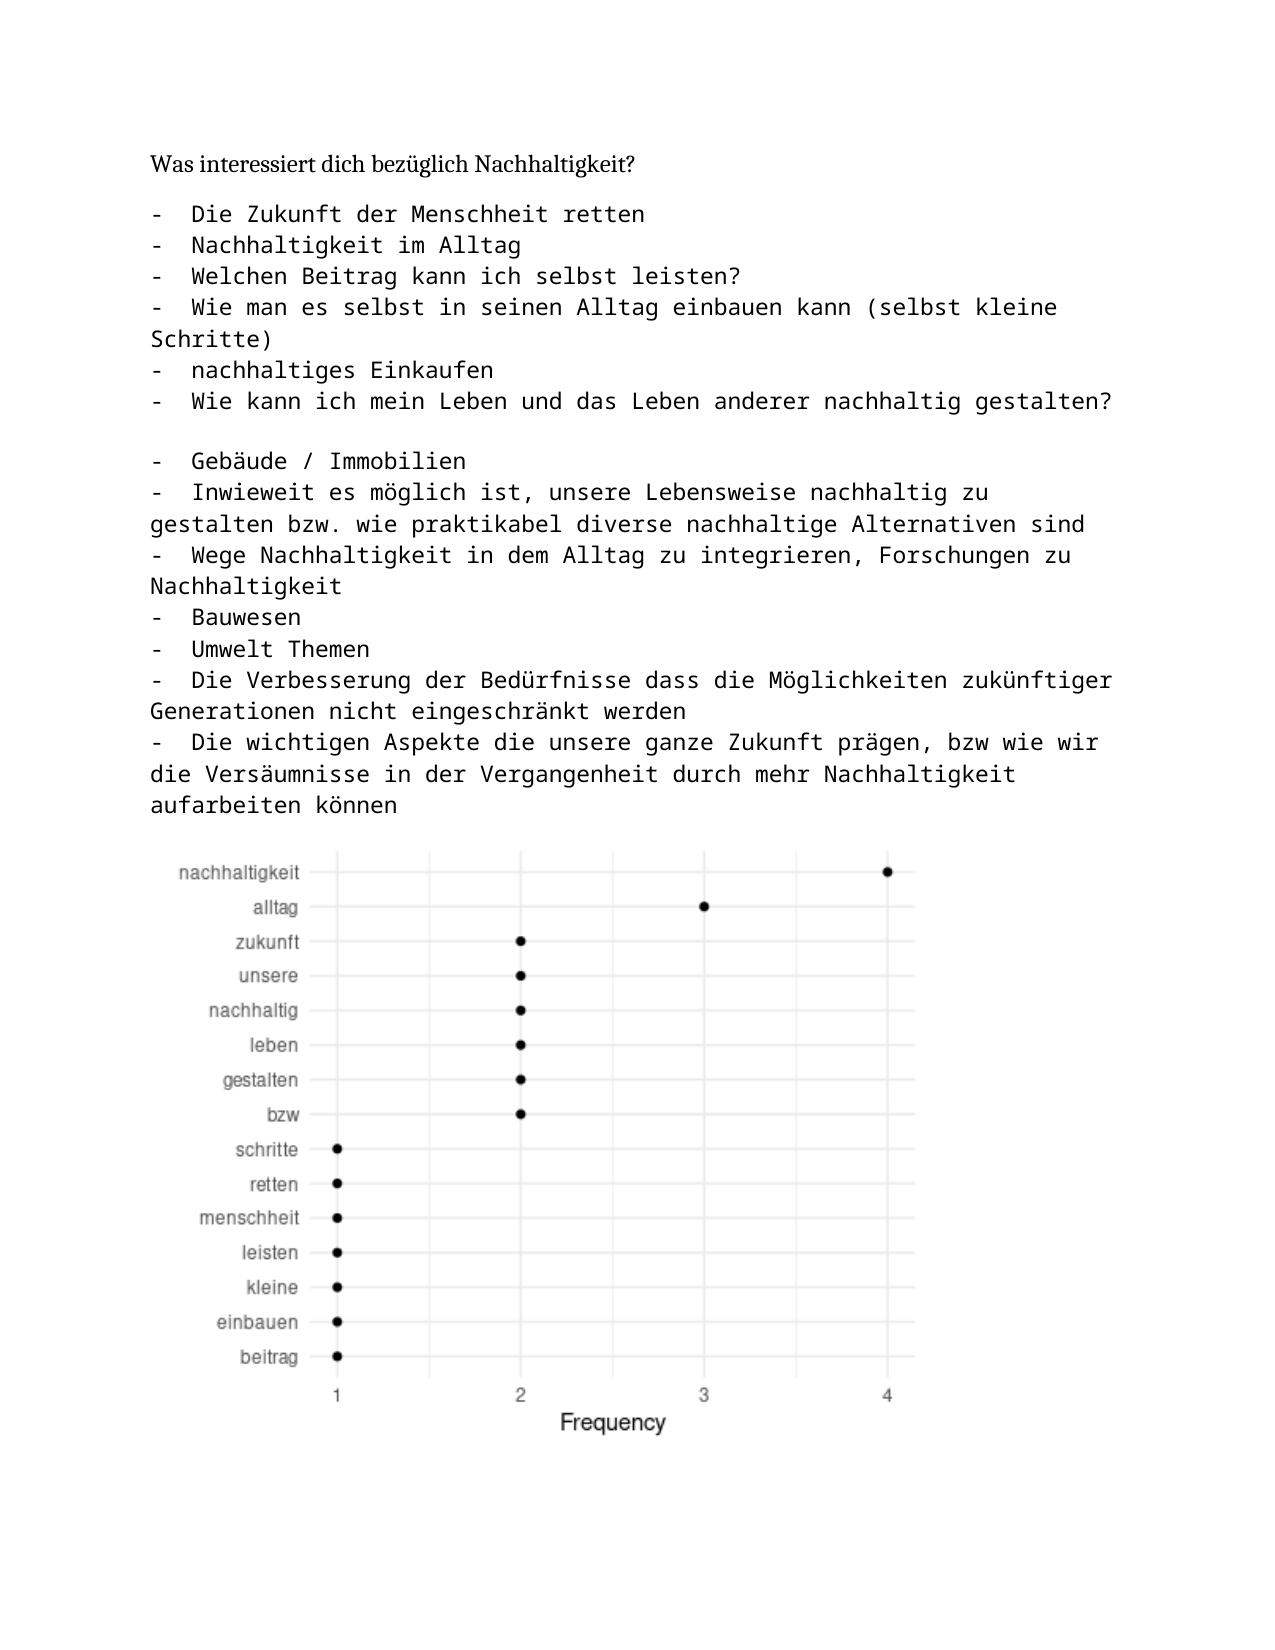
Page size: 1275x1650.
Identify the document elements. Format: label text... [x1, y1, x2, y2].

text - Die Zukunft der Menschheit retten - Nachhaltigkeit im Alltag - Welchen Beitrag kann ich selbst leisten? - Wie man es selbst in seinen Alltag einbauen kann (selbst kleine Schritte) - nachhaltiges Einkaufen - Wie kann ich mein Leben und das Leben anderer nachhaltig gestalten? - Gebäude / Immobilien - Inwieweit es möglich ist, unsere Lebensweise nachhaltig zu gestalten bzw. wie praktikabel diverse nachhaltige Alternativen sind - Wege Nachhaltigkeit in dem Alltag zu integrieren, Forschungen zu Nachhaltigkeit - Bauwesen - Umwelt Themen - Die Verbesserung der Bedürfnisse dass die Möglichkeiten zukünftiger Generationen nicht eingeschränkt werden - Die wichtigen Aspekte die unsere ganze Zukunft prägen, bzw wie wir die Versäumnisse in der Vergangenheit durch mehr Nachhaltigkeit aufarbeiten können [150, 197, 1125, 820]
text Was interessiert dich bezüglich Nachhaltigkeit? [150, 150, 1125, 179]
picture [168, 840, 927, 1448]
